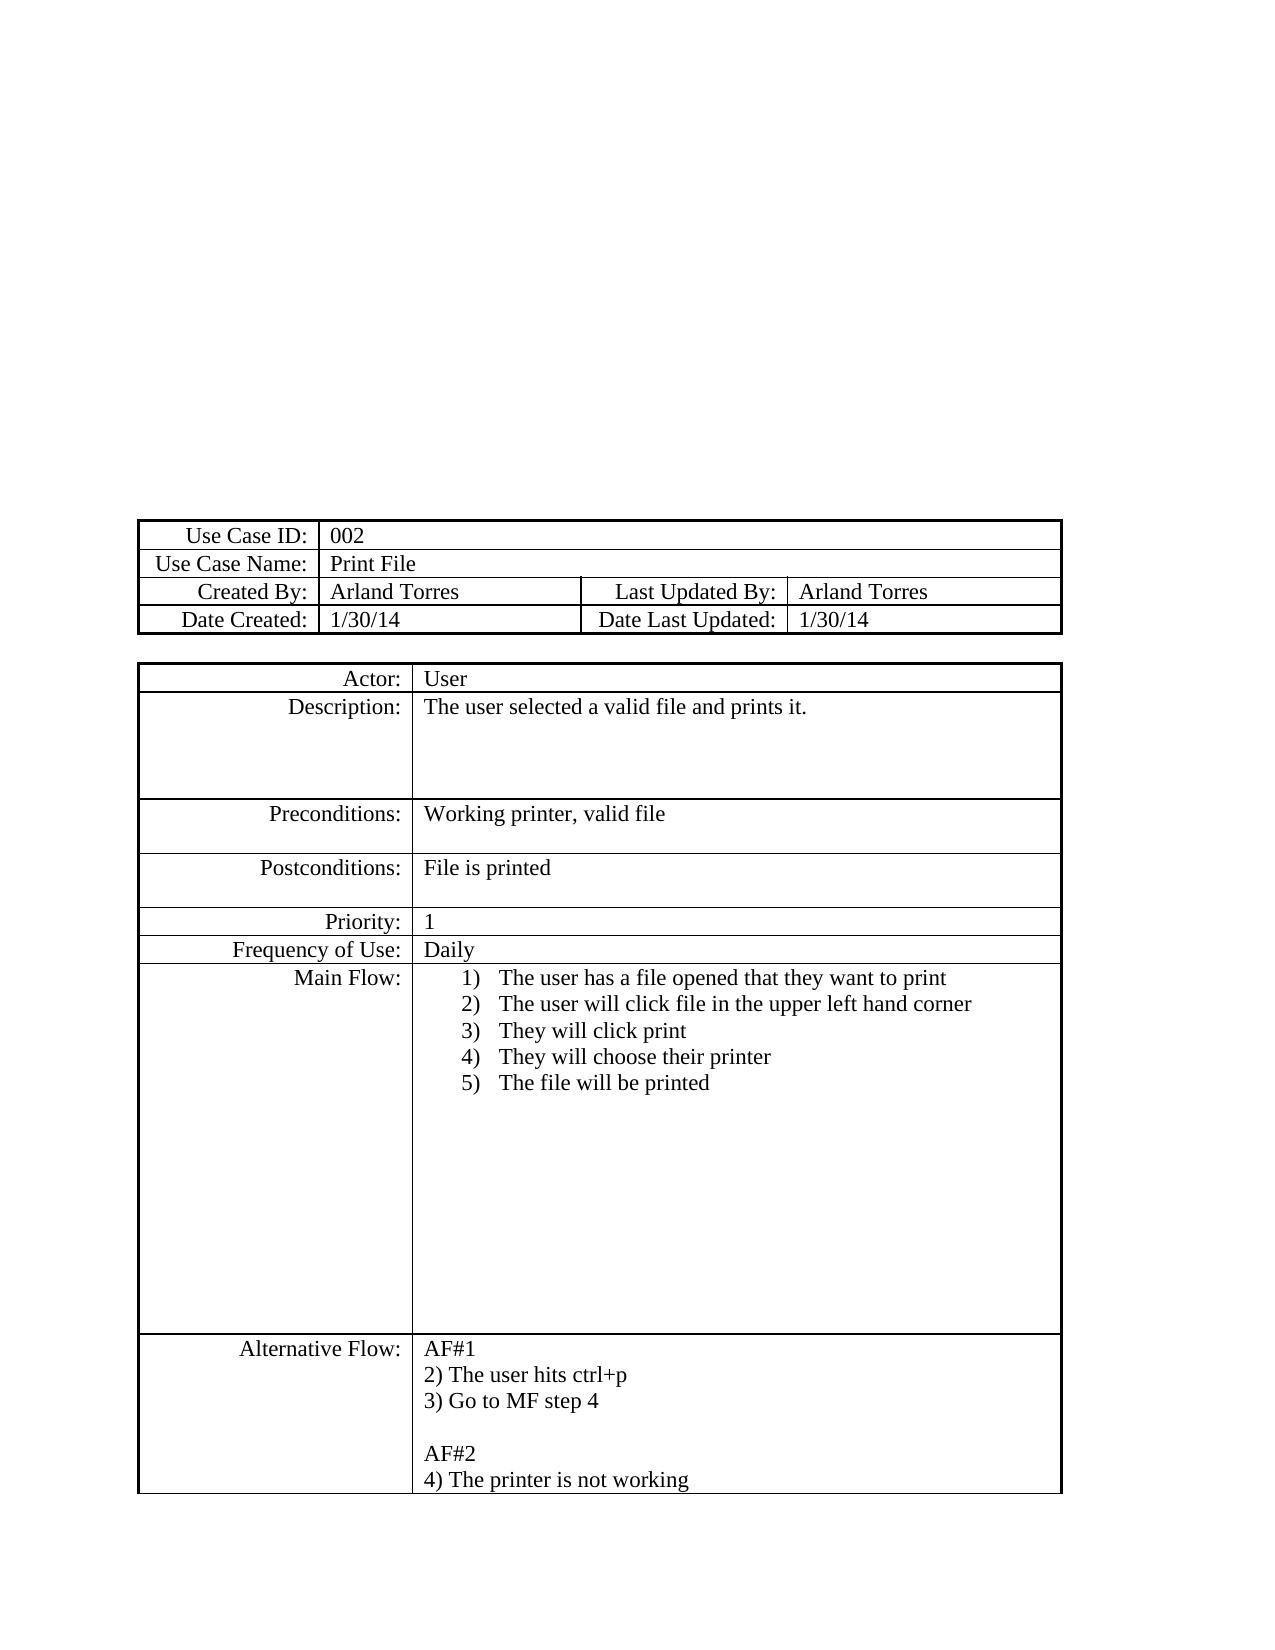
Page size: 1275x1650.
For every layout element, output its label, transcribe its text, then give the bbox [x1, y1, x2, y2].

table_header 002 [320, 522, 1060, 548]
table_cell Daily [413, 936, 1060, 962]
table_cell Arland Torres [788, 578, 1060, 604]
table_cell Date Created: [140, 606, 318, 632]
table_cell Preconditions: [140, 800, 412, 852]
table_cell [413, 1335, 1060, 1493]
table_cell 1 [413, 908, 1060, 934]
table_cell Postconditions: [140, 854, 412, 907]
table_cell Arland Torres [320, 578, 580, 604]
table_header User [413, 665, 1060, 691]
table_cell Use Case Name: [140, 550, 318, 576]
table_cell Date Last Updated: [582, 606, 787, 632]
table_cell Frequency of Use: [140, 936, 412, 962]
table_cell Print File [320, 550, 1060, 576]
table_cell 1/30/14 [788, 606, 1060, 632]
table_cell Created By: [140, 578, 318, 604]
table_cell 1/30/14 [320, 606, 580, 632]
table_cell Last Updated By: [582, 578, 787, 604]
table_header Actor: [140, 665, 412, 691]
table_header Use Case ID: [140, 522, 318, 548]
table_cell Main Flow: [140, 964, 412, 1333]
table_cell File is printed [413, 854, 1060, 907]
table_cell Alternative Flow: [140, 1335, 412, 1493]
table_cell Working printer, valid file [413, 800, 1060, 852]
table_cell Priority: [140, 908, 412, 934]
table_cell The user selected a valid file and prints it. [413, 693, 1060, 798]
table_cell The user has a file opened that they want to print The user will click file in the upper left hand corner They will click print They will choose their printer The file will be printed [413, 964, 1060, 1333]
table_cell Description: [140, 693, 412, 798]
